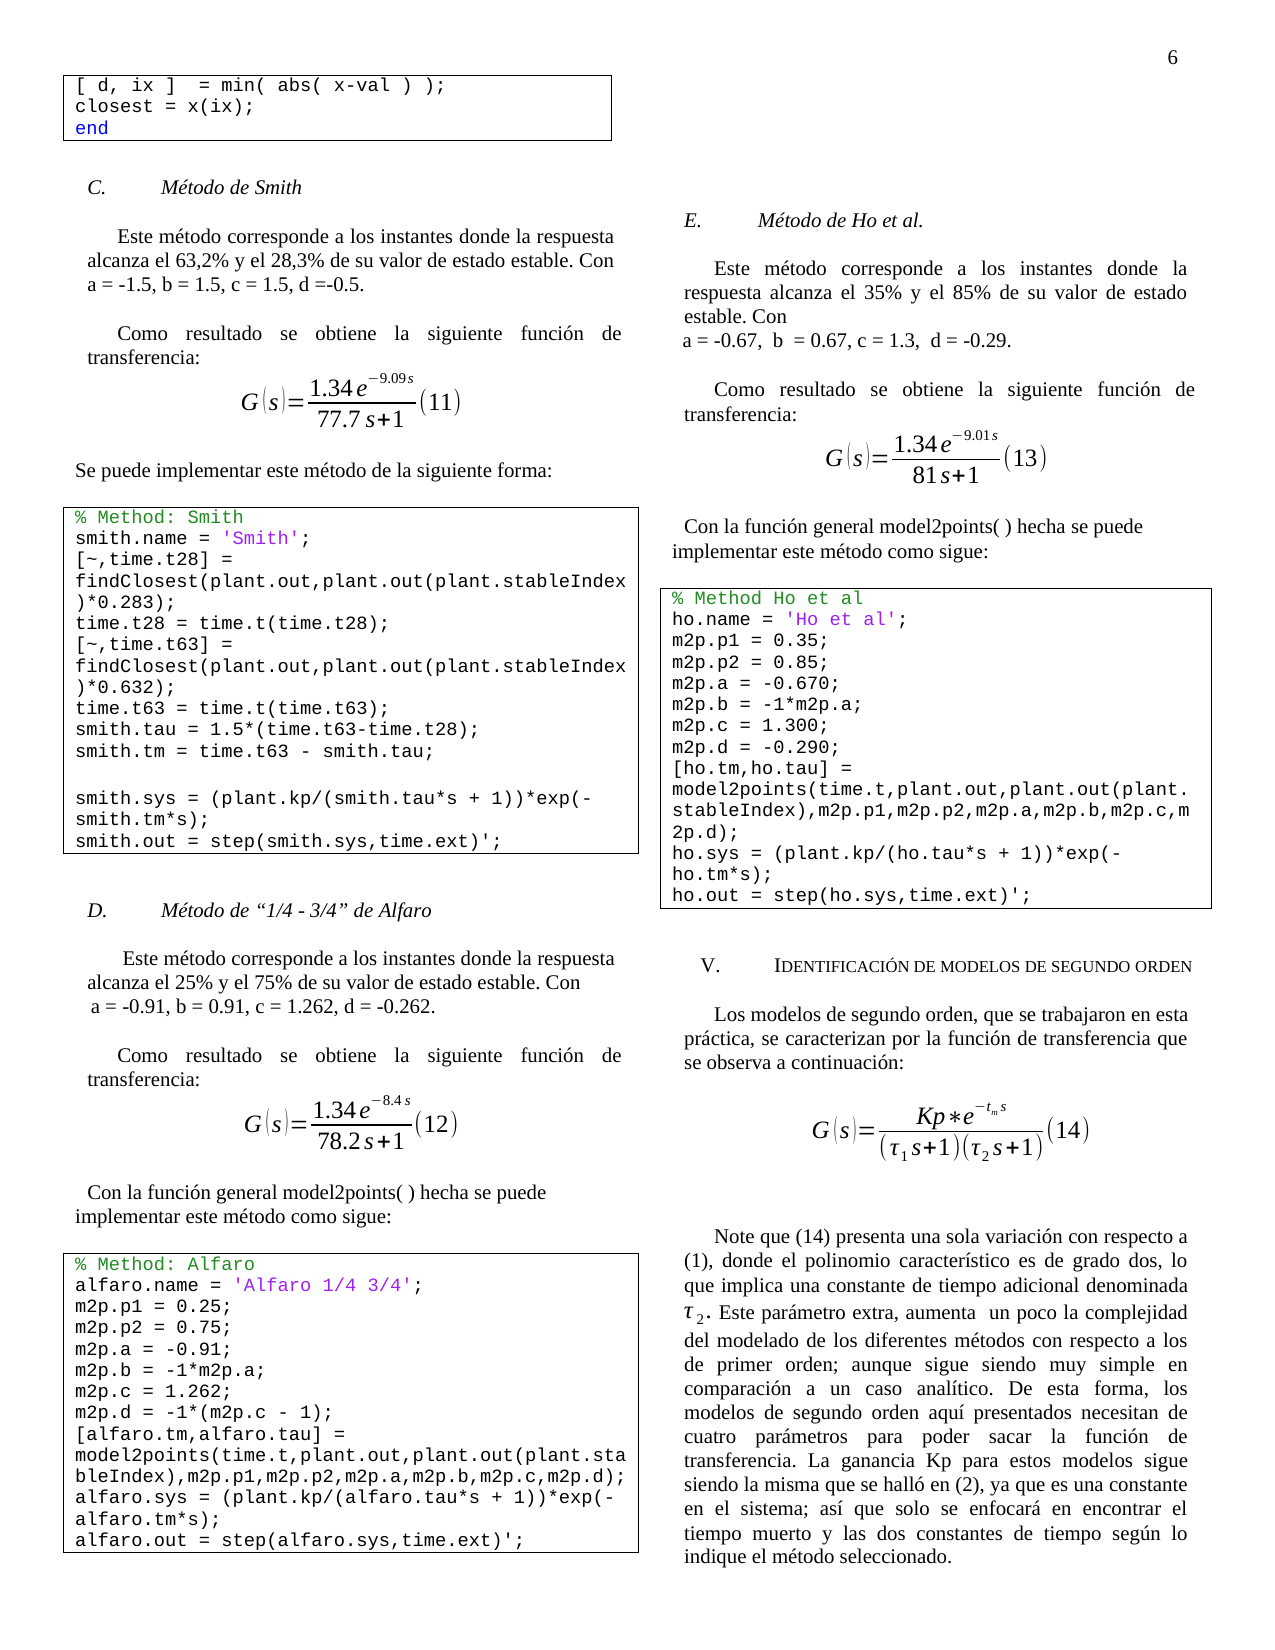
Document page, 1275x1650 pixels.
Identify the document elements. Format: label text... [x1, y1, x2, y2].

text a = -0.91, b = 0.91, c = 1.262, d = -0.262. [75, 994, 615, 1018]
table_header function [closest,ix] = findClosest(x,val) [ d, ix ] = min( abs( x-val ) ); closest = x(ix); end [64, 76, 611, 140]
text Este método corresponde a los instantes donde la respuesta alcanza el 35% y el 85% de su valor de estado estable. Con [684, 256, 1188, 328]
text Con la función general model2points( ) hecha se puede implementar este método como sigue: [75, 1180, 627, 1228]
table_header % Method: Alfaro alfaro.name = 'Alfaro 1/4 3/4'; m2p.p1 = 0.25; m2p.p2 = 0.75; m2p.a = -0.91; m2p.b = -1*m2p.a; m2p.c = 1.262; m2p.d = -1*(m2p.c - 1); [alfaro.tm,alfaro.tau] = model2points(time.t,plant.out,plant.out(plant.stableIndex),m2p.p1,m2p.p2,m2p.a,m2p.b,m2p.c,m2p.d); alfaro.sys = (plant.kp/(alfaro.tau*s + 1))*exp(-alfaro.tm*s); alfaro.out = step(alfaro.sys,time.ext)'; [64, 1254, 638, 1552]
text Los modelos de segundo orden, que se trabajaron en esta práctica, se caracterizan por la función de transferencia que se observa a continuación: [684, 1002, 1188, 1074]
text Note que (14) presenta una sola variación con respecto a (1), donde el polinomio característico es de grado dos, lo que implica una constante de tiempo adicional denominada Este parámetro extra, aumenta un poco la complejidad del modelado de los diferentes métodos con respecto a los de primer orden; aunque sigue siendo muy simple en comparación a un caso analítico. De esta forma, los modelos de segundo orden aquí presentados necesitan de cuatro parámetros para poder sacar la función de transferencia. La ganancia Kp para estos modelos sigue siendo la misma que se halló en (2), ya que es una constante en el sistema; así que solo se enfocará en encontrar el tiempo muerto y las dos constantes de tiempo según lo indique el método seleccionado. [684, 1224, 1188, 1568]
text Como resultado se obtiene la siguiente función de transferencia: [684, 377, 1196, 426]
text Como resultado se obtiene la siguiente función de transferencia: [87, 1043, 622, 1091]
text Este método corresponde a los instantes donde la respuesta alcanza el 25% y el 75% de su valor de estado estable. Con [87, 946, 615, 994]
table_header % Method Ho et al ho.name = 'Ho et al'; m2p.p1 = 0.35; m2p.p2 = 0.85; m2p.a = -0.670; m2p.b = -1*m2p.a; m2p.c = 1.300; m2p.d = -0.290; [ho.tm,ho.tau] = model2points(time.t,plant.out,plant.out(plant.stableIndex),m2p.p1,m2p.p2,m2p.a,m2p.b,m2p.c,m2p.d); ho.sys = (plant.kp/(ho.tau*s + 1))*exp(-ho.tm*s); ho.out = step(ho.sys,time.ext)'; [661, 589, 1211, 907]
list Método de “1/4 - 3/4” de Alfaro [87, 897, 627, 922]
text a = -0.67, b = 0.67, c = 1.3, d = -0.29. [672, 328, 1188, 352]
list Método de Smith [87, 174, 627, 199]
text Como resultado se obtiene la siguiente función de transferencia: [87, 321, 622, 369]
list IDENTIFICACIÓN DE MODELOS DE SEGUNDO ORDEN [700, 953, 1200, 977]
text Este método corresponde a los instantes donde la respuesta alcanza el 63,2% y el 28,3% de su valor de estado estable. Con a = -1.5, b = 1.5, c = 1.5, d =-0.5. [87, 224, 615, 296]
list Método de Ho et al. [684, 208, 1200, 232]
text Se puede implementar este método de la siguiente forma: [75, 458, 627, 482]
table_header % Method: Smith smith.name = 'Smith'; [~,time.t28] = findClosest(plant.out,plant.out(plant.stableIndex)*0.283); time.t28 = time.t(time.t28); [~,time.t63] = findClosest(plant.out,plant.out(plant.stableIndex)*0.632); time.t63 = time.t(time.t63); smith.tau = 1.5*(time.t63-time.t28); smith.tm = time.t63 - smith.tau; smith.sys = (plant.kp/(smith.tau*s + 1))*exp(-smith.tm*s); smith.out = step(smith.sys,time.ext)'; [64, 508, 638, 853]
text Con la función general model2points( ) hecha se puede implementar este método como sigue: [672, 514, 1200, 563]
